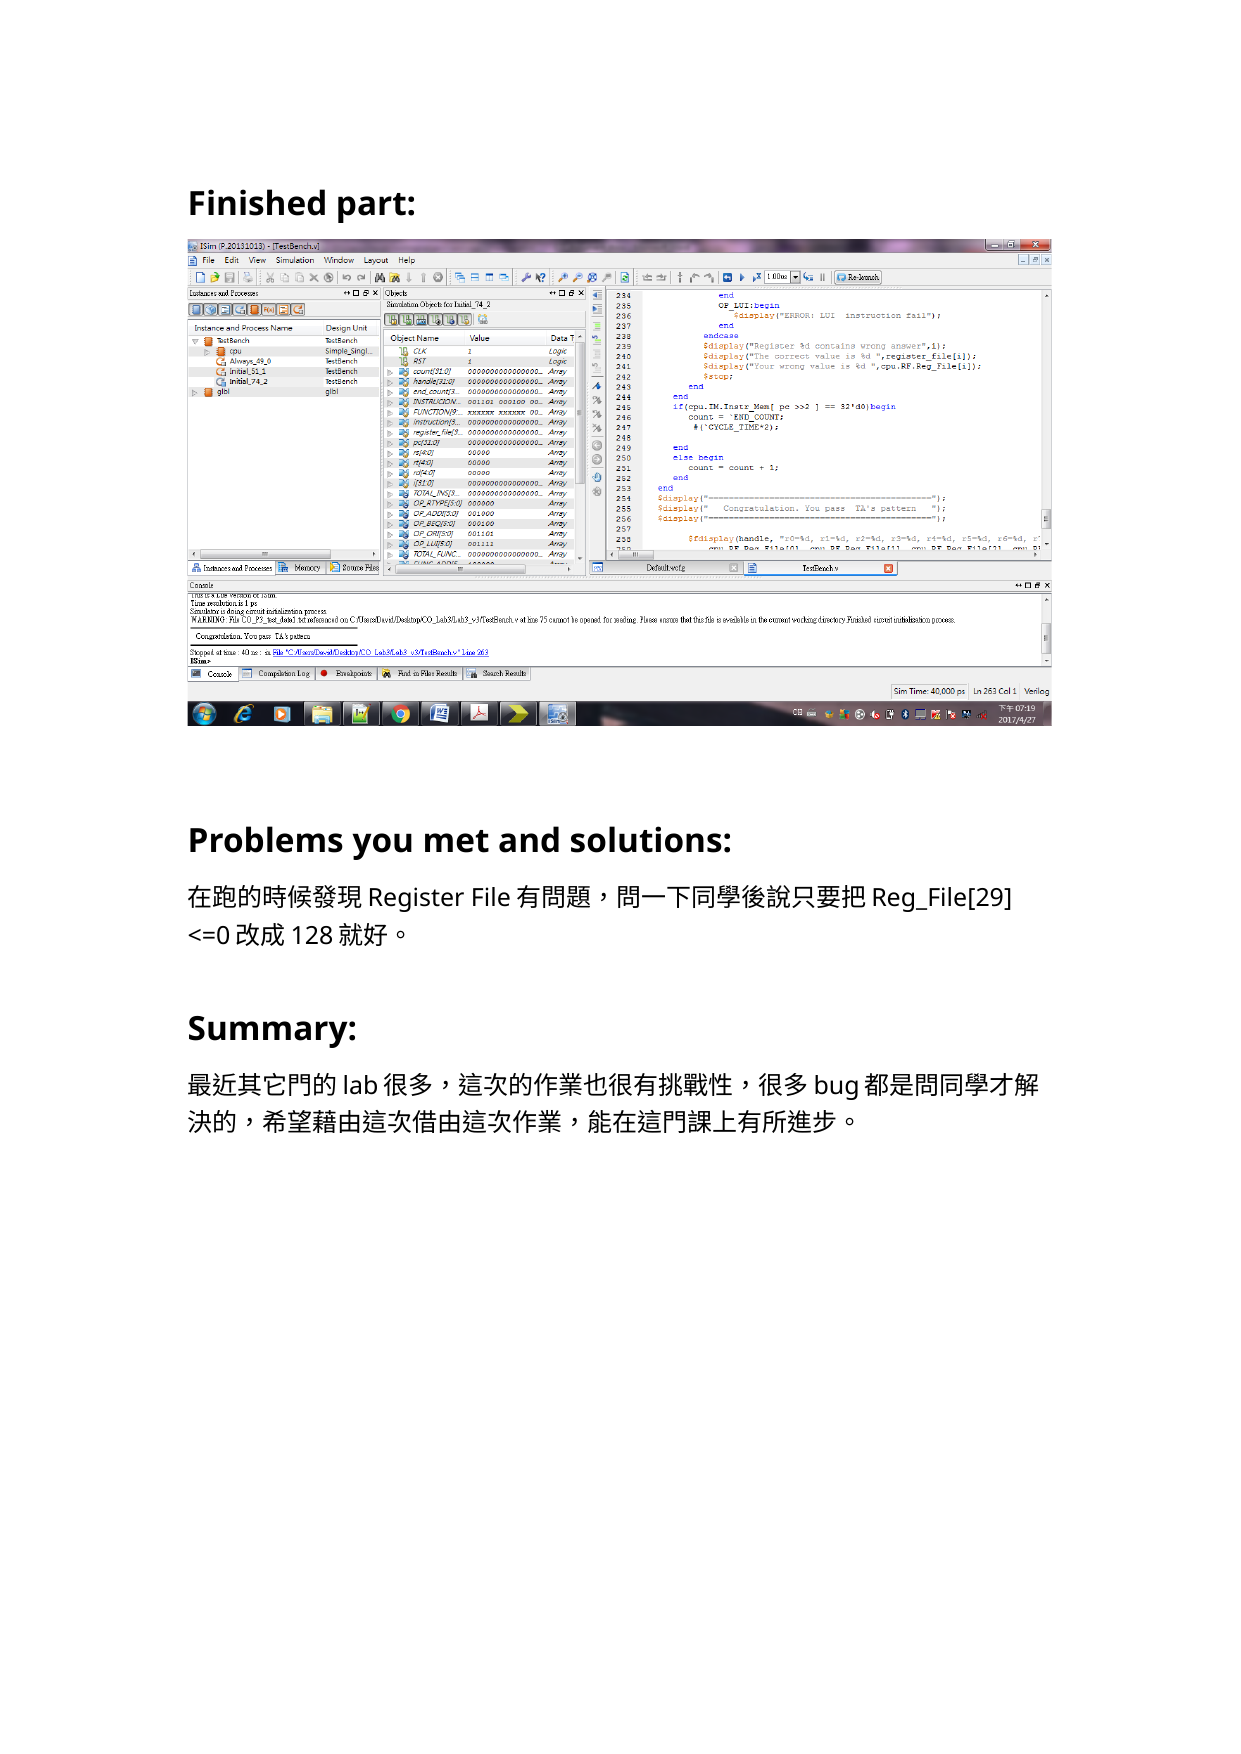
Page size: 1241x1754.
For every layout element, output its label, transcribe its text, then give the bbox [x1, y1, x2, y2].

text Finished part: [187, 164, 1053, 239]
text 最近其它門的lab很多，這次的作業也很有挑戰性，很多bug都是問同學才解決的，希望藉由這次借由這次作業，能在這門課上有所進步。 [187, 1064, 1053, 1139]
picture [187, 239, 1052, 726]
text 在跑的時候發現Register File有問題，問一下同學後說只要把Reg_File[29] <=0改成128就好。 [187, 877, 1053, 952]
text Summary: [187, 989, 1053, 1064]
text Problems you met and solutions: [187, 802, 1053, 877]
